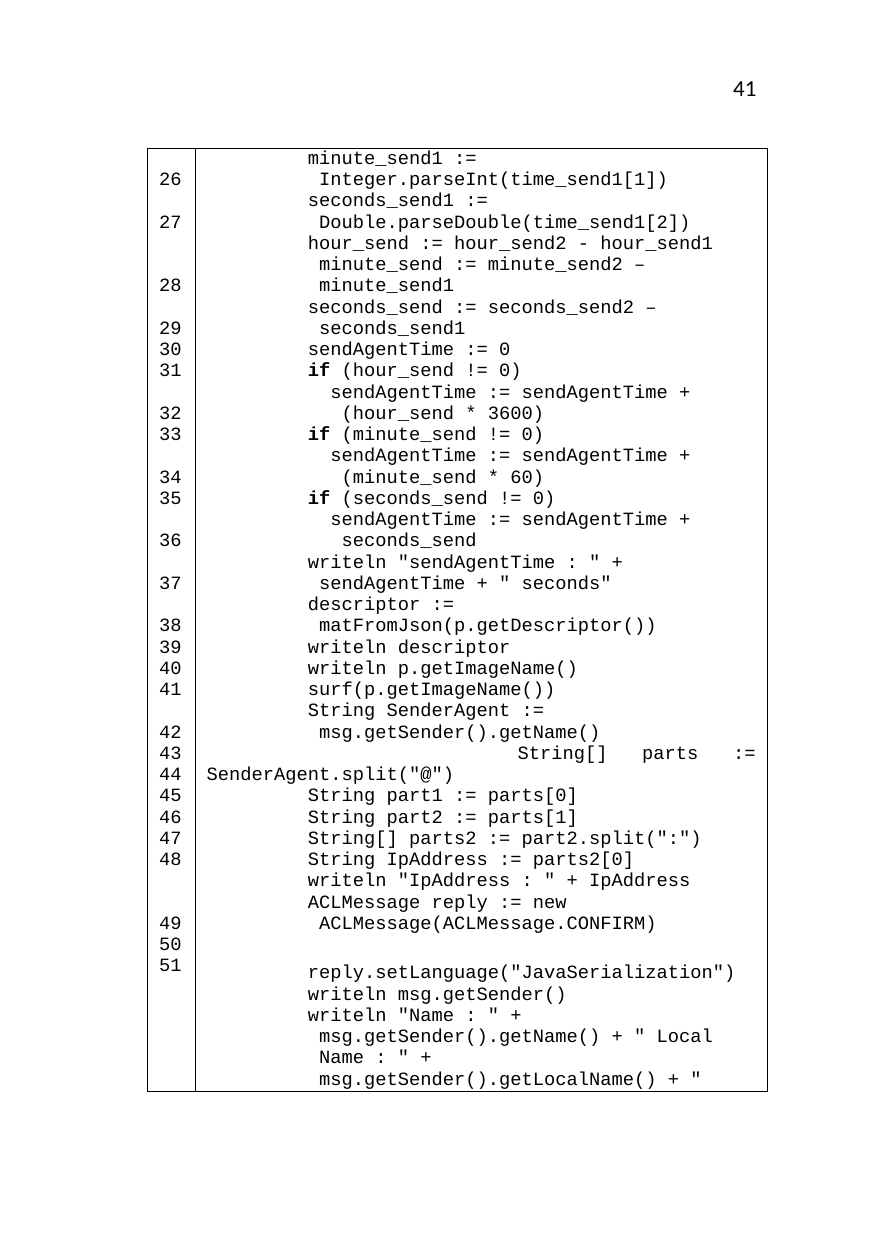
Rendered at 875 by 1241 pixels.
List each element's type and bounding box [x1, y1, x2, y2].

table_header [148, 149, 195, 1091]
table_header [196, 149, 767, 1091]
